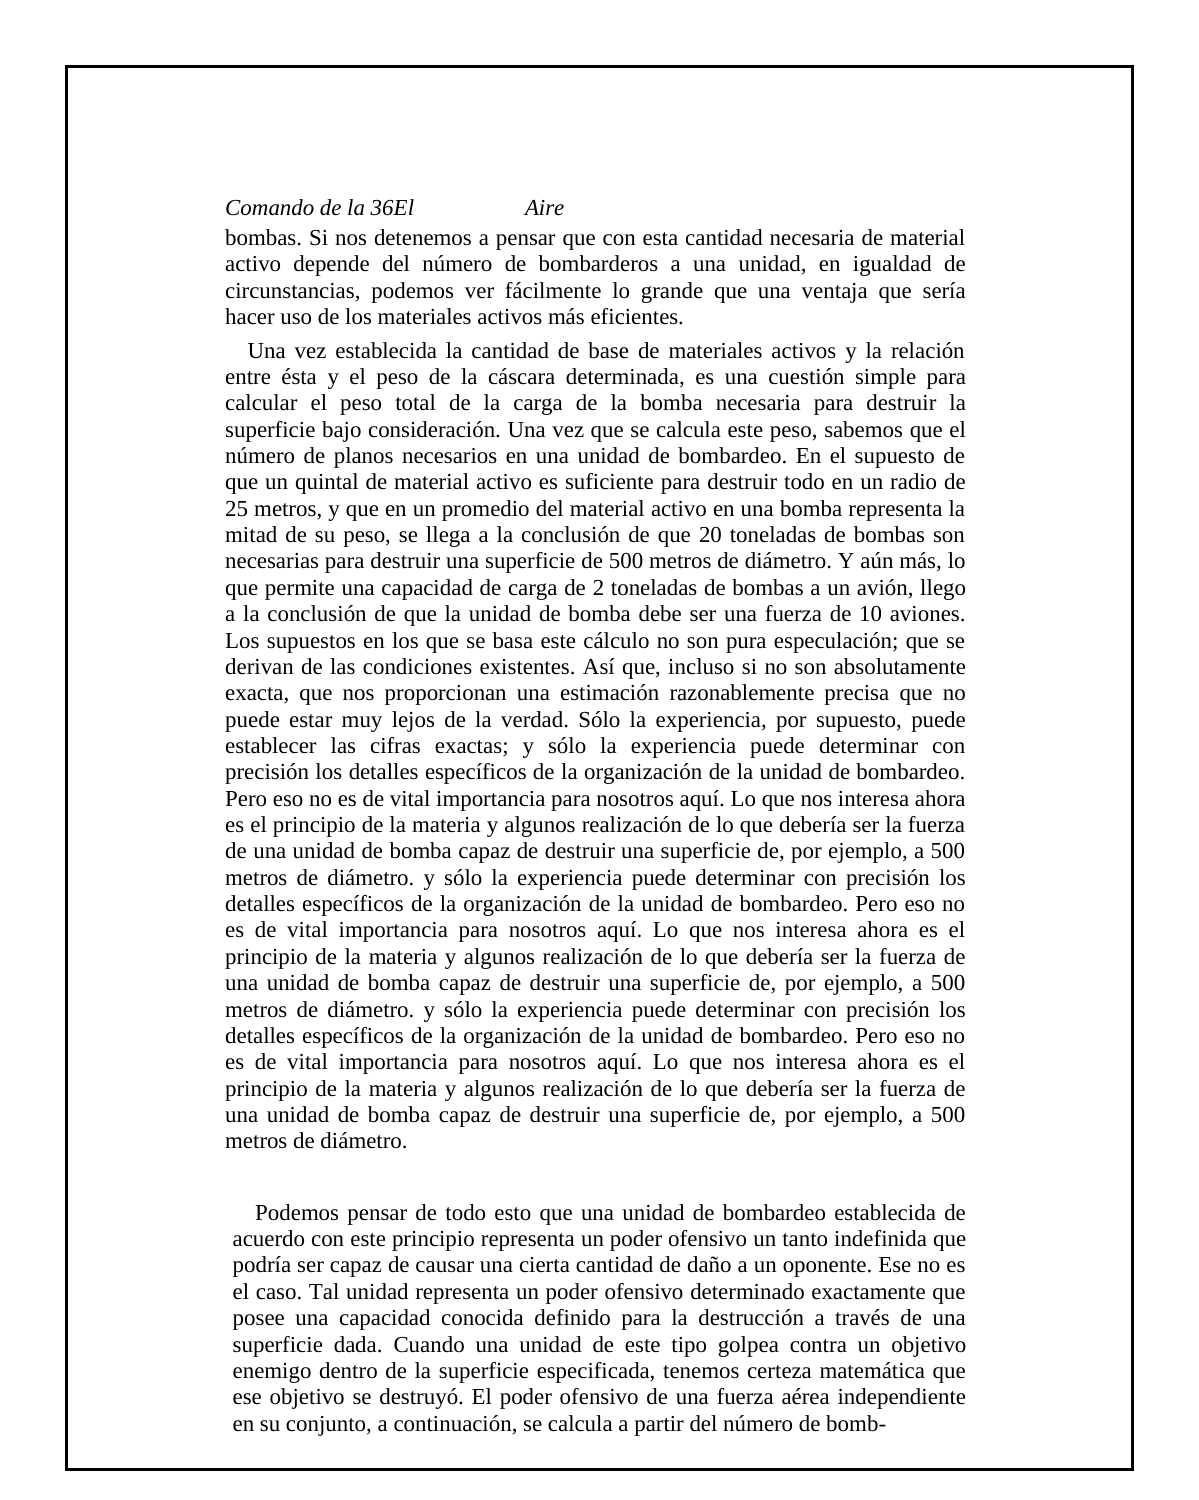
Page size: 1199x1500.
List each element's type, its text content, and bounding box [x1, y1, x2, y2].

text bombas. Si nos detenemos a pensar que con esta cantidad necesaria de material activo depende del número de bombarderos a una unidad, en igualdad de circunstancias, podemos ver fácilmente lo grande que una ventaja que sería hacer uso de los materiales activos más eficientes. [225, 224, 967, 329]
text Podemos pensar de todo esto que una unidad de bombardeo establecida de acuerdo con este principio representa un poder ofensivo un tanto indefinida que podría ser capaz de causar una cierta cantidad de daño a un oponente. Ese no es el caso. Tal unidad representa un poder ofensivo determinado exactamente que posee una capacidad conocida definido para la destrucción a través de una superficie dada. Cuando una unidad de este tipo golpea contra un objetivo enemigo dentro de la superficie especificada, tenemos certeza matemática que ese objetivo se destruyó. El poder ofensivo de una fuerza aérea independiente en su conjunto, a continuación, se calcula a partir del número de bomb- [232, 1199, 967, 1436]
text Una vez establecida la cantidad de base de materiales activos y la relación entre ésta y el peso de la cáscara determinada, es una cuestión simple para calcular el peso total de la carga de la bomba necesaria para destruir la superficie bajo consideración. Una vez que se calcula este peso, sabemos que el número de planos necesarios en una unidad de bombardeo. En el supuesto de que un quintal de material activo es suficiente para destruir todo en un radio de 25 metros, y que en un promedio del material activo en una bomba representa la mitad de su peso, se llega a la conclusión de que 20 toneladas de bombas son necesarias para destruir una superficie de 500 metros de diámetro. Y aún más, lo que permite una capacidad de carga de 2 toneladas de bombas a un avión, llego a la conclusión de que la unidad de bomba debe ser una fuerza de 10 aviones. Los supuestos en los que se basa este cálculo no son pura especulación; que se derivan de las condiciones existentes. Así que, incluso si no son absolutamente exacta, que nos proporcionan una estimación razonablemente precisa que no puede estar muy lejos de la verdad. Sólo la experiencia, por supuesto, puede establecer las cifras exactas; y sólo la experiencia puede determinar con precisión los detalles específicos de la organización de la unidad de bombardeo. Pero eso no es de vital importancia para nosotros aquí. Lo que nos interesa ahora es el principio de la materia y algunos realización de lo que debería ser la fuerza de una unidad de bomba capaz de destruir una superficie de, por ejemplo, a 500 metros de diámetro. y sólo la experiencia puede determinar con precisión los detalles específicos de la organización de la unidad de bombardeo. Pero eso no es de vital importancia para nosotros aquí. Lo que nos interesa ahora es el principio de la materia y algunos realización de lo que debería ser la fuerza de una unidad de bomba capaz de destruir una superficie de, por ejemplo, a 500 metros de diámetro. y sólo la experiencia puede determinar con precisión los detalles específicos de la organización de la unidad de bombardeo. Pero eso no es de vital importancia para nosotros aquí. Lo que nos interesa ahora es el principio de la materia y algunos realización de lo que debería ser la fuerza de una unidad de bomba capaz de destruir una superficie de, por ejemplo, a 500 metros de diámetro. [225, 337, 967, 1154]
text Comando de la 36El Aire [225, 194, 1030, 221]
